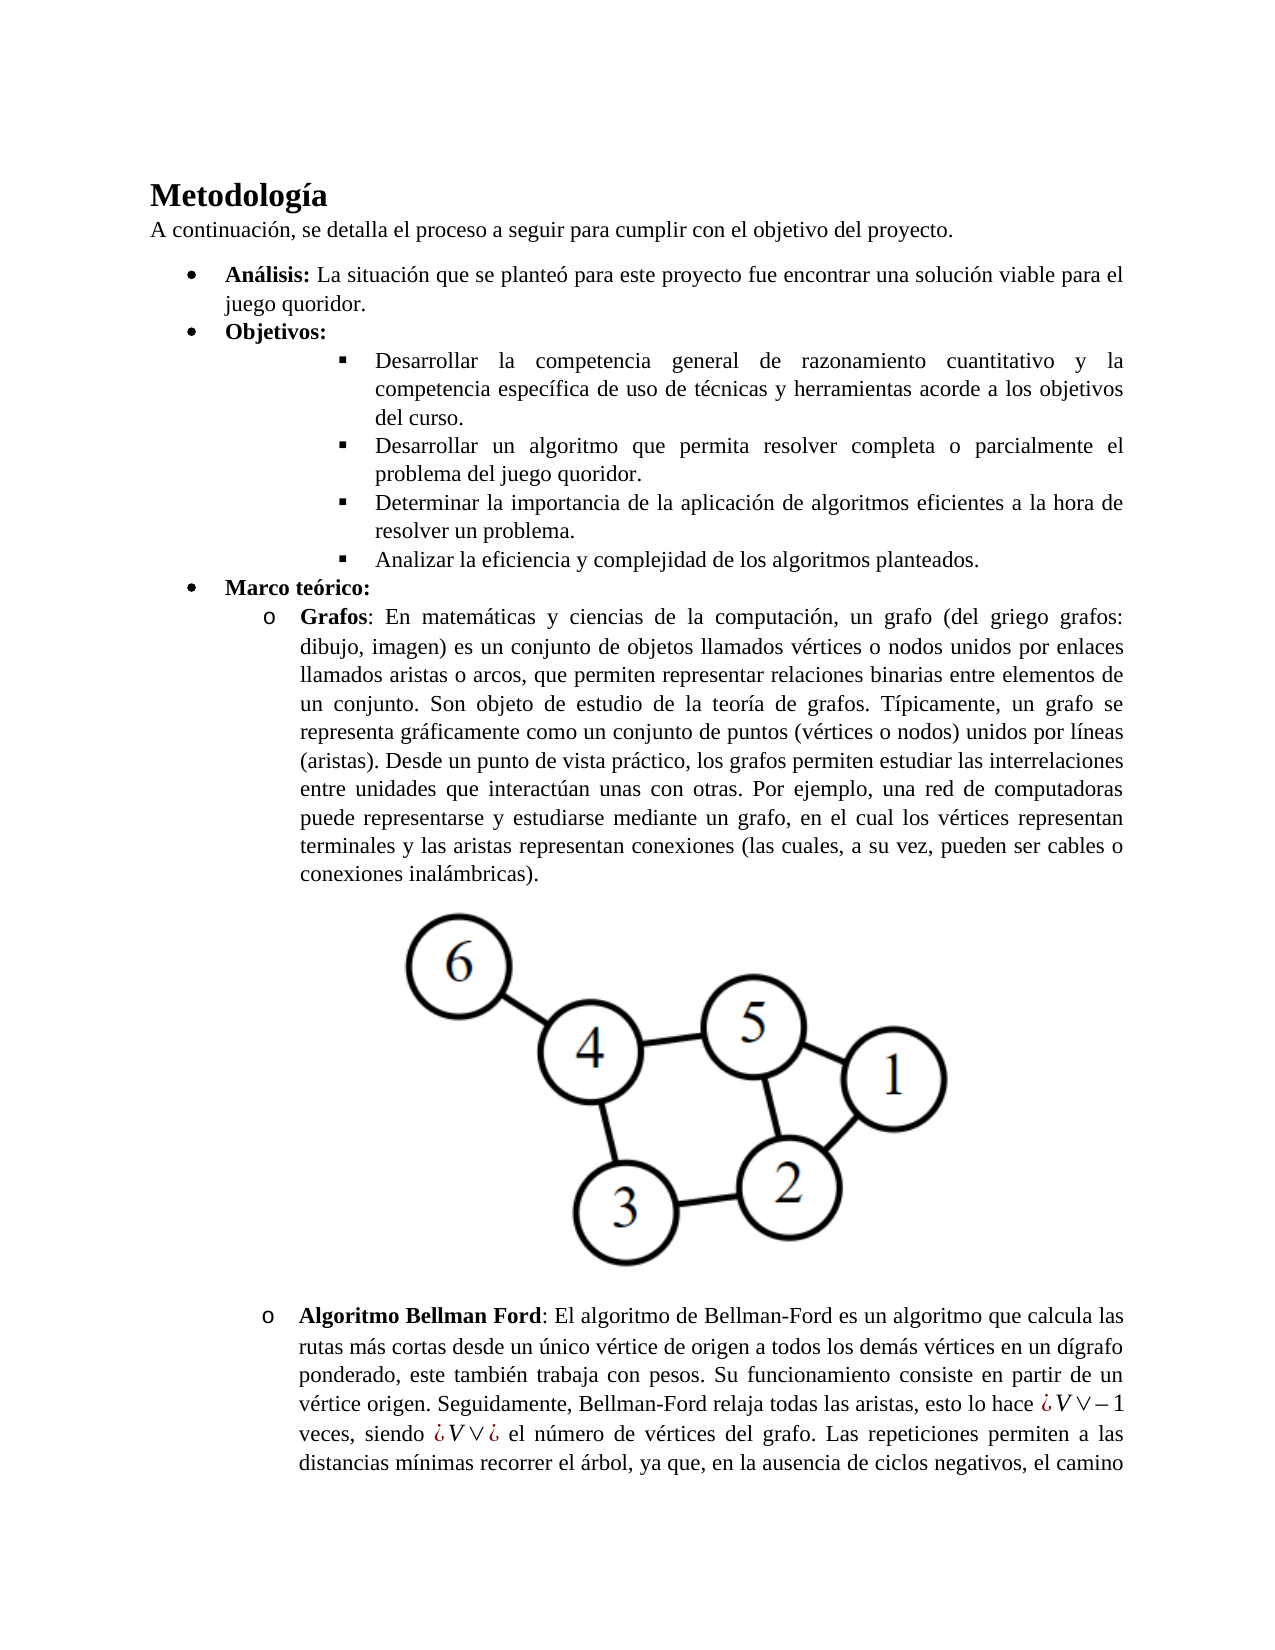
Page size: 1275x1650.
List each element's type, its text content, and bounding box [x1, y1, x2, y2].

subtitle Metodología [150, 175, 1125, 213]
list Objetivos: [187, 318, 1125, 345]
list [261, 1303, 1125, 1476]
list Determinar la importancia de la aplicación de algoritmos eficientes a la hora de resolver un problema. [337, 489, 1125, 544]
list Grafos: En matemáticas y ciencias de la computación, un grafo (del griego grafos: dibujo, imagen) es un conjunto de objetos llamados vértices o nodos unidos por enlaces llamados aristas o arcos, que permiten representar relaciones binarias entre elementos de un conjunto. Son objeto de estudio de la teoría de grafos. Típicamente, un grafo se representa gráficamente como un conjunto de puntos (vértices o nodos) unidos por líneas (aristas). Desde un punto de vista práctico, los grafos permiten estudiar las interrelaciones entre unidades que interactúan unas con otras. Por ejemplo, una red de computadoras puede representarse y estudiarse mediante un grafo, en el cual los vértices representan terminales y las aristas representan conexiones (las cuales, a su vez, pueden ser cables o conexiones inalámbricas). [262, 603, 1125, 887]
list Desarrollar la competencia general de razonamiento cuantitativo y la competencia específica de uso de técnicas y herramientas acorde a los objetivos del curso. [337, 347, 1125, 430]
list Marco teórico: [187, 574, 1125, 601]
text A continuación, se detalla el proceso a seguir para cumplir con el objetivo del proyecto. [150, 216, 1125, 243]
list Analizar la eficiencia y complejidad de los algoritmos planteados. [337, 546, 1125, 572]
list Desarrollar un algoritmo que permita resolver completa o parcialmente el problema del juego quoridor. [337, 432, 1125, 487]
list Análisis: La situación que se planteó para este proyecto fue encontrar una solución viable para el juego quoridor. [187, 261, 1125, 316]
picture [297, 905, 1009, 1284]
